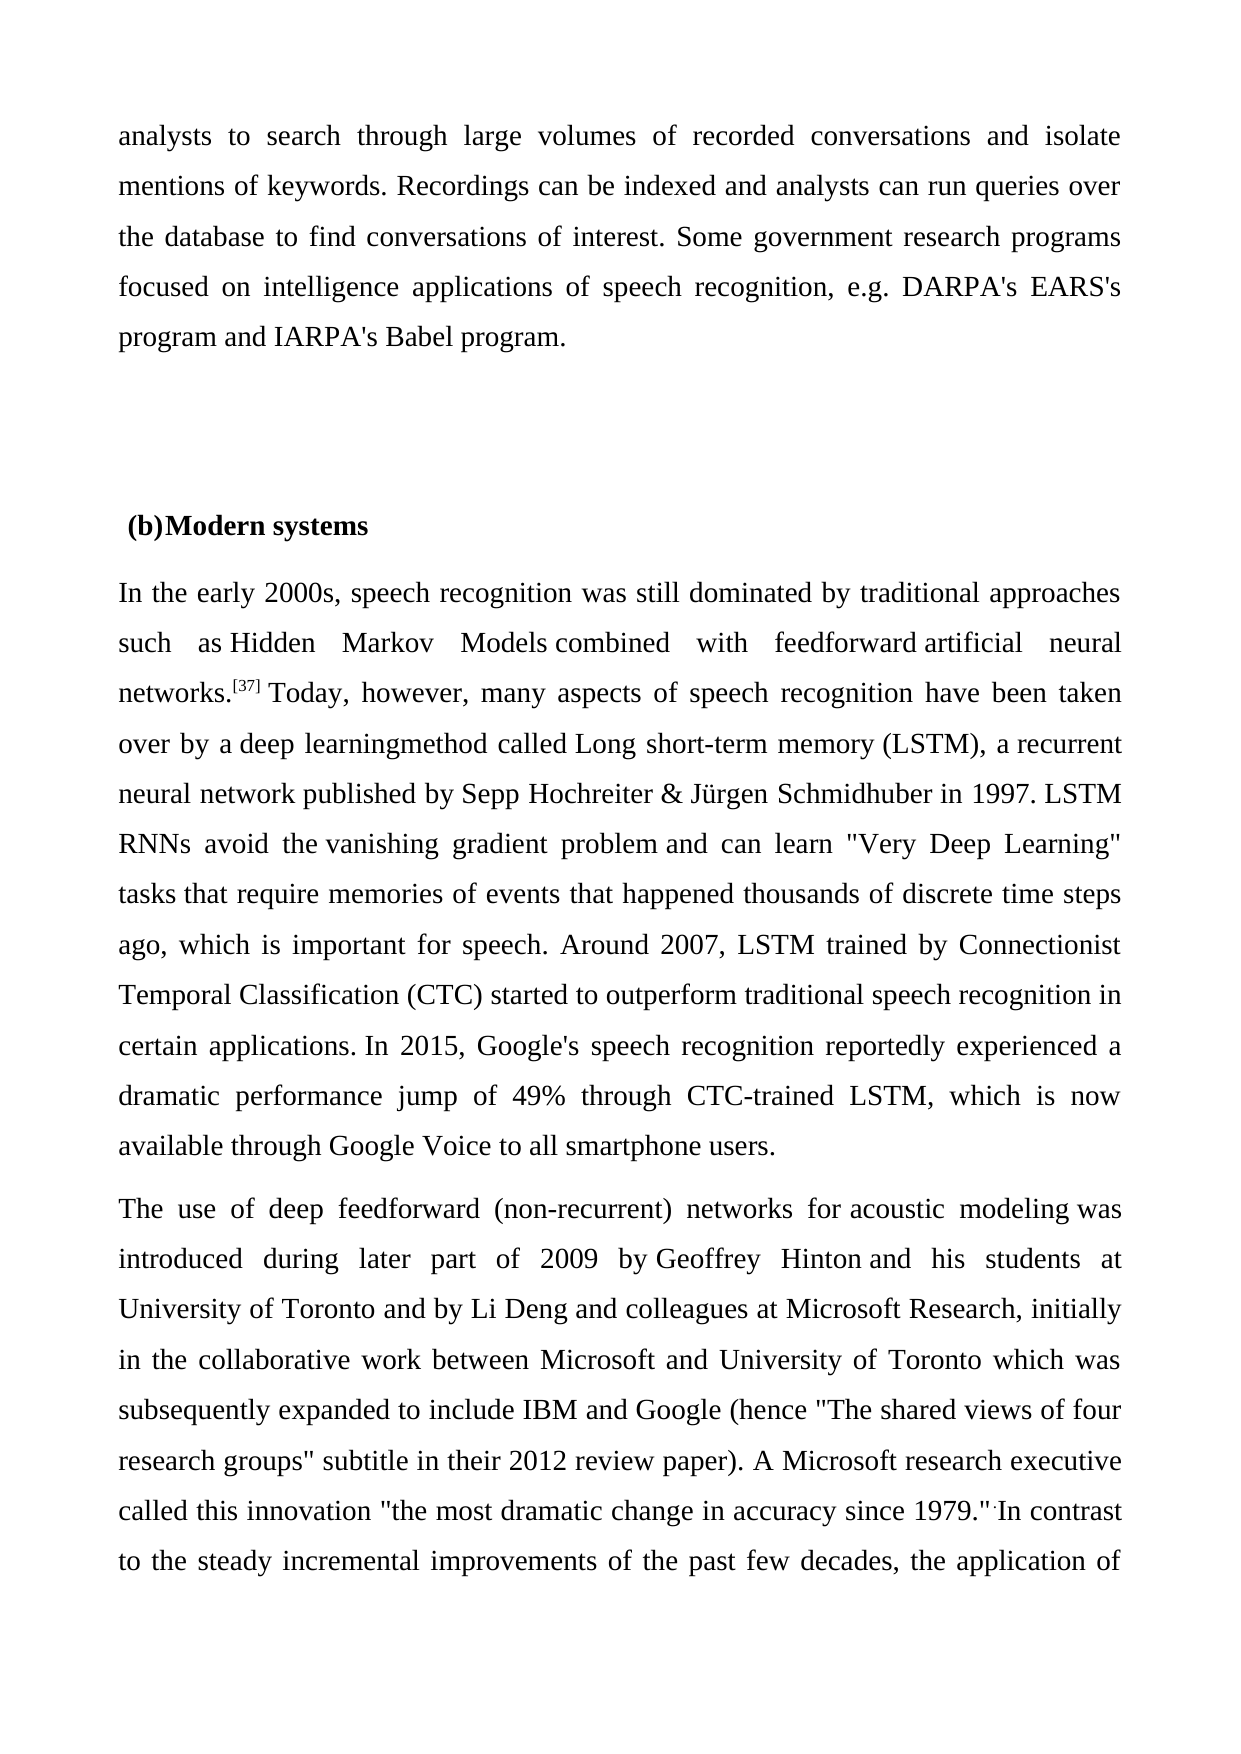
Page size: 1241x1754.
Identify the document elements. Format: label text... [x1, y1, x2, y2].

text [118, 1191, 1122, 1577]
list Modern systems [127, 508, 1122, 541]
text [118, 118, 1122, 353]
text In the early 2000s, speech recognition was still dominated by traditional approaches such as Hidden Markov Models combined with feedforward artificial neural networks.[37] Today, however, many aspects of speech recognition have been taken over by a deep learningmethod called Long short-term memory (LSTM), a recurrent neural network published by Sepp Hochreiter & Jürgen Schmidhuber in 1997. LSTM RNNs avoid the vanishing gradient problem and can learn "Very Deep Learning" tasks that require memories of events that happened thousands of discrete time steps ago, which is important for speech. Around 2007, LSTM trained by Connectionist Temporal Classification (CTC) started to outperform traditional speech recognition in certain applications. In 2015, Google's speech recognition reportedly experienced a dramatic performance jump of 49% through CTC-trained LSTM, which is now available through Google Voice to all smartphone users. [118, 575, 1122, 1162]
